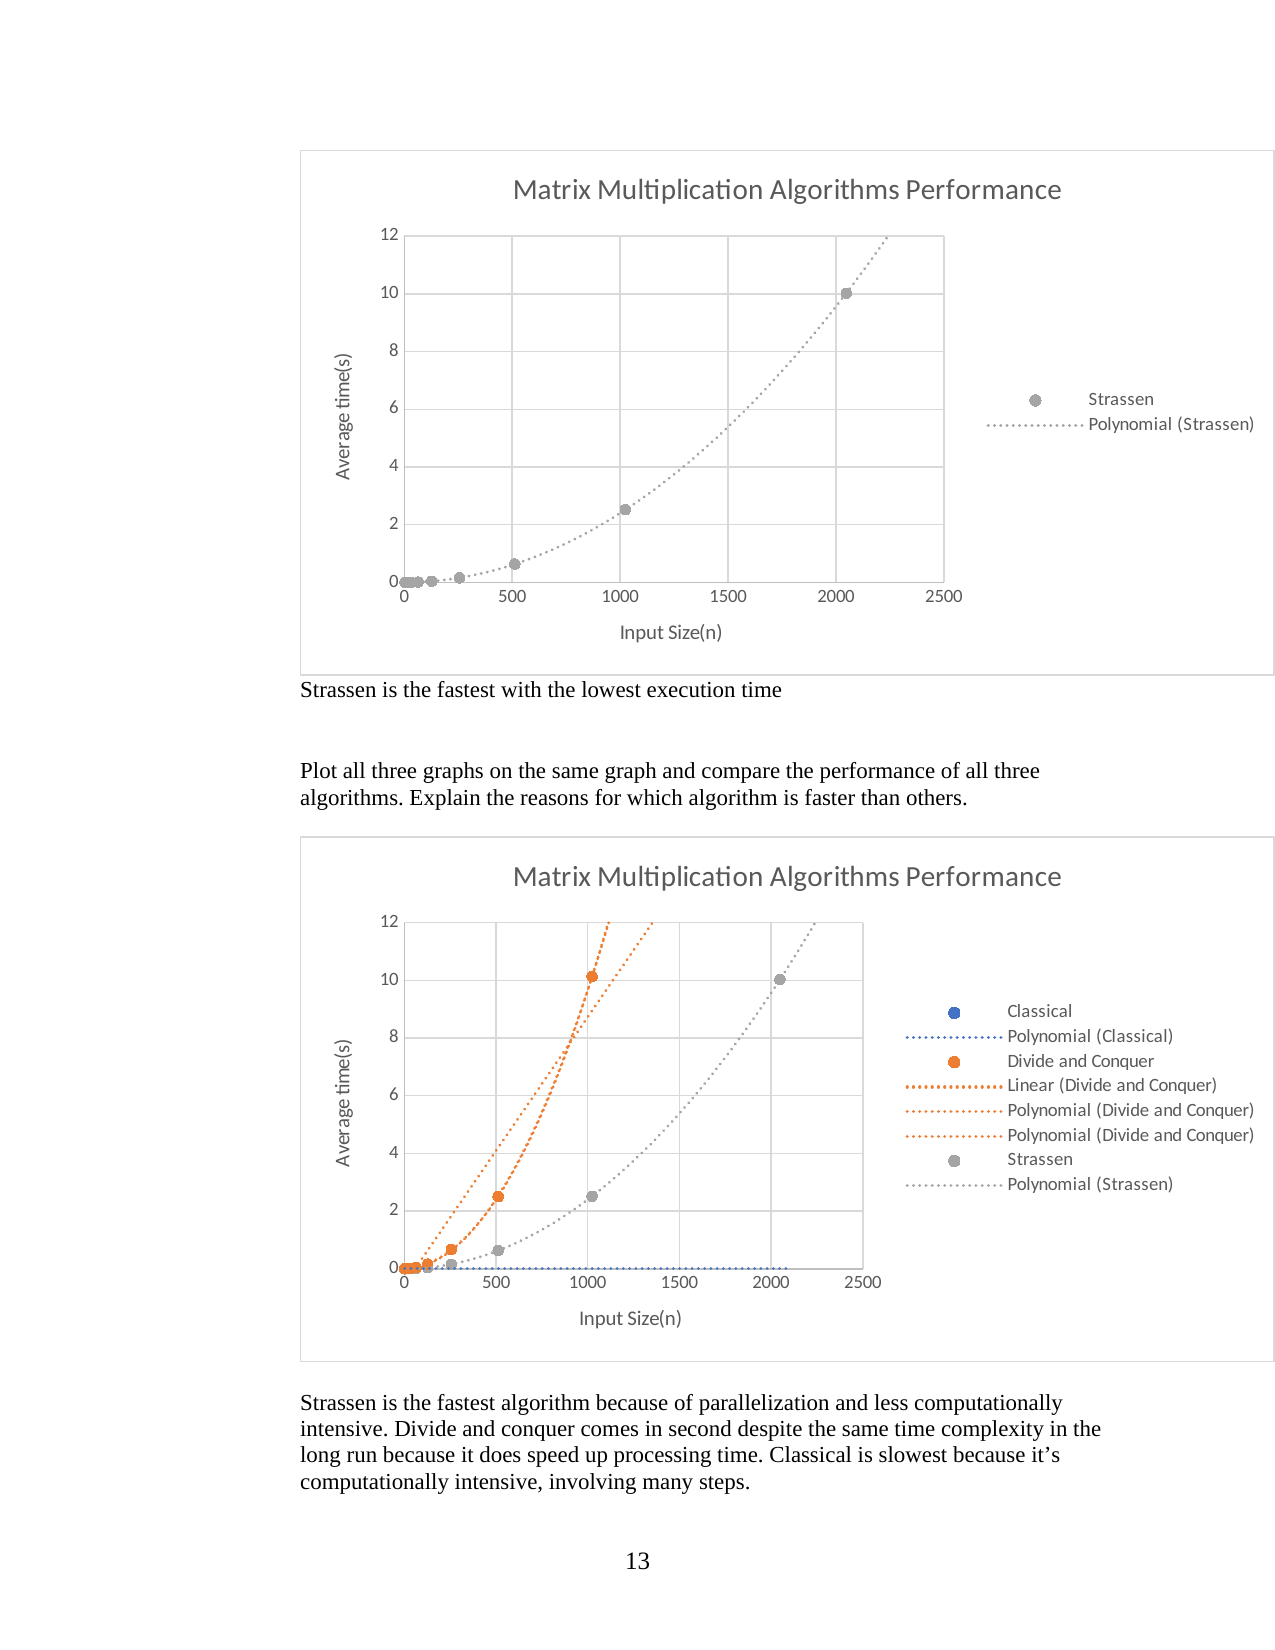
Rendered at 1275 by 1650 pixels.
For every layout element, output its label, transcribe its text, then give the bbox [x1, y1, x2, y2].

text Strassen is the fastest algorithm because of parallelization and less computationally intensive. Divide and conquer comes in second despite the same time complexity in the long run because it does speed up processing time. Classical is slowest because it’s computationally intensive, involving many steps. [300, 1389, 1125, 1494]
text Strassen is the fastest with the lowest execution time [300, 676, 1125, 731]
text Plot all three graphs on the same graph and compare the performance of all three algorithms. Explain the reasons for which algorithm is faster than others. [300, 757, 1125, 810]
